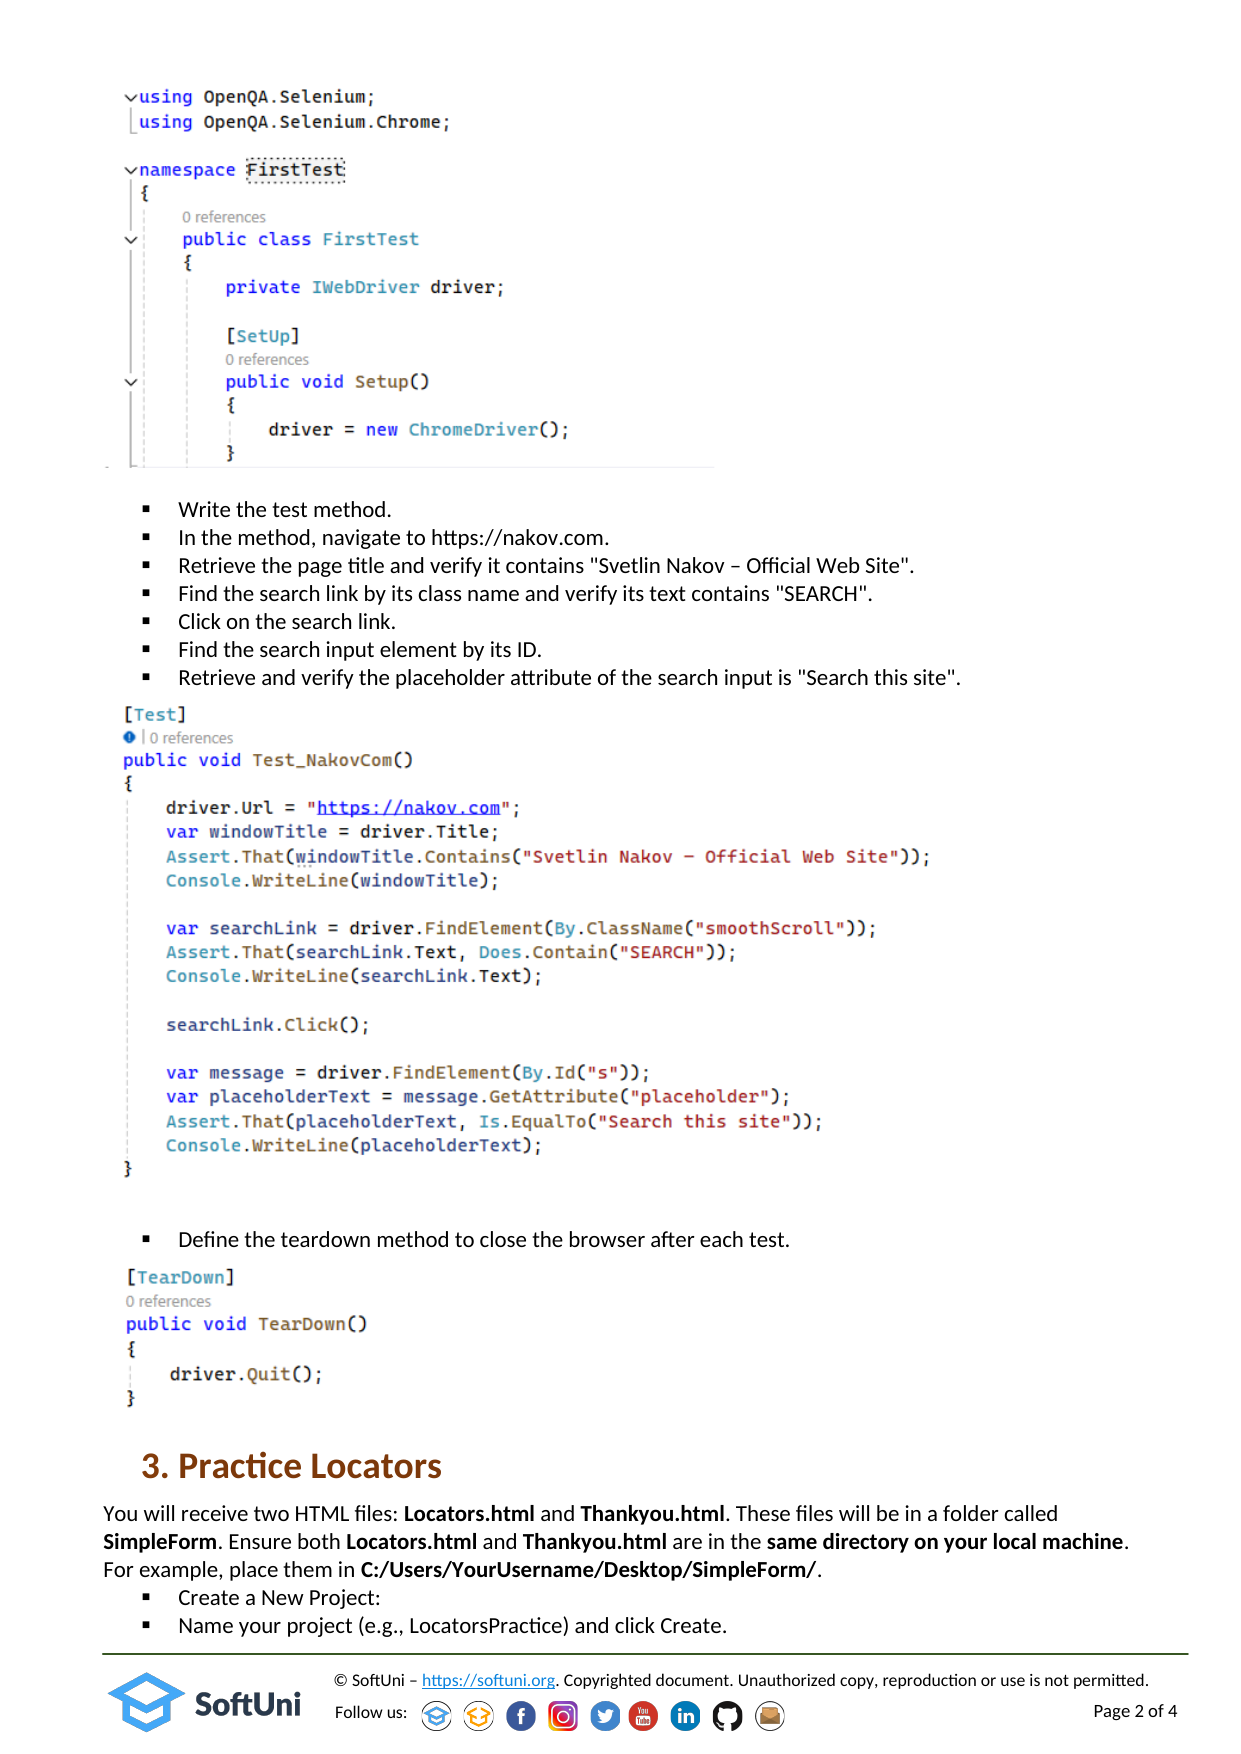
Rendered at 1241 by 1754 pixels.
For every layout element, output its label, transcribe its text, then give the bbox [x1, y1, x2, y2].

picture [548, 1701, 578, 1731]
list Find the search input element by its ID. [141, 635, 1134, 663]
picture [628, 1701, 658, 1731]
list Create a New Project: [141, 1583, 1134, 1611]
picture [684, 1713, 694, 1723]
list Define the teardown method to close the browser after each test. [141, 1225, 1134, 1253]
picture [755, 1701, 785, 1731]
list Click on the search link. [141, 607, 1134, 635]
picture [103, 691, 951, 1192]
picture [692, 1724, 700, 1731]
picture [421, 1701, 452, 1731]
subtitle Practice Locators [141, 1442, 1134, 1488]
picture [670, 1722, 679, 1731]
list In the method, navigate to https://nakov.com. [141, 523, 1134, 551]
picture [463, 1701, 494, 1731]
text You will receive two HTML files: Locators.html and Thankyou.html. These files will be in a folder called SimpleForm. Ensure both Locators.html and Thankyou.html are in the same directory on your local machine. [103, 1499, 1134, 1555]
text For example, place them in C:/Users/YourUsername/Desktop/SimpleForm/. [103, 1555, 1134, 1583]
picture [103, 1253, 392, 1416]
picture [712, 1701, 743, 1731]
picture [670, 1701, 679, 1710]
list Find the search link by its class name and verify its text contains "SEARCH". [141, 579, 1134, 607]
list Retrieve the page title and verify it contains "Svetlin Nakov – Official Web Site". [141, 551, 1134, 579]
picture [506, 1701, 536, 1731]
list Write the test method. [141, 495, 1134, 523]
picture [590, 1701, 620, 1731]
picture [101, 1666, 307, 1738]
list Name your project (e.g., LocatorsPractice) and click Create. [141, 1611, 1134, 1639]
picture [692, 1701, 700, 1708]
list Retrieve and verify the placeholder attribute of the search input is "Search this site". [141, 663, 1134, 691]
picture [103, 87, 715, 468]
